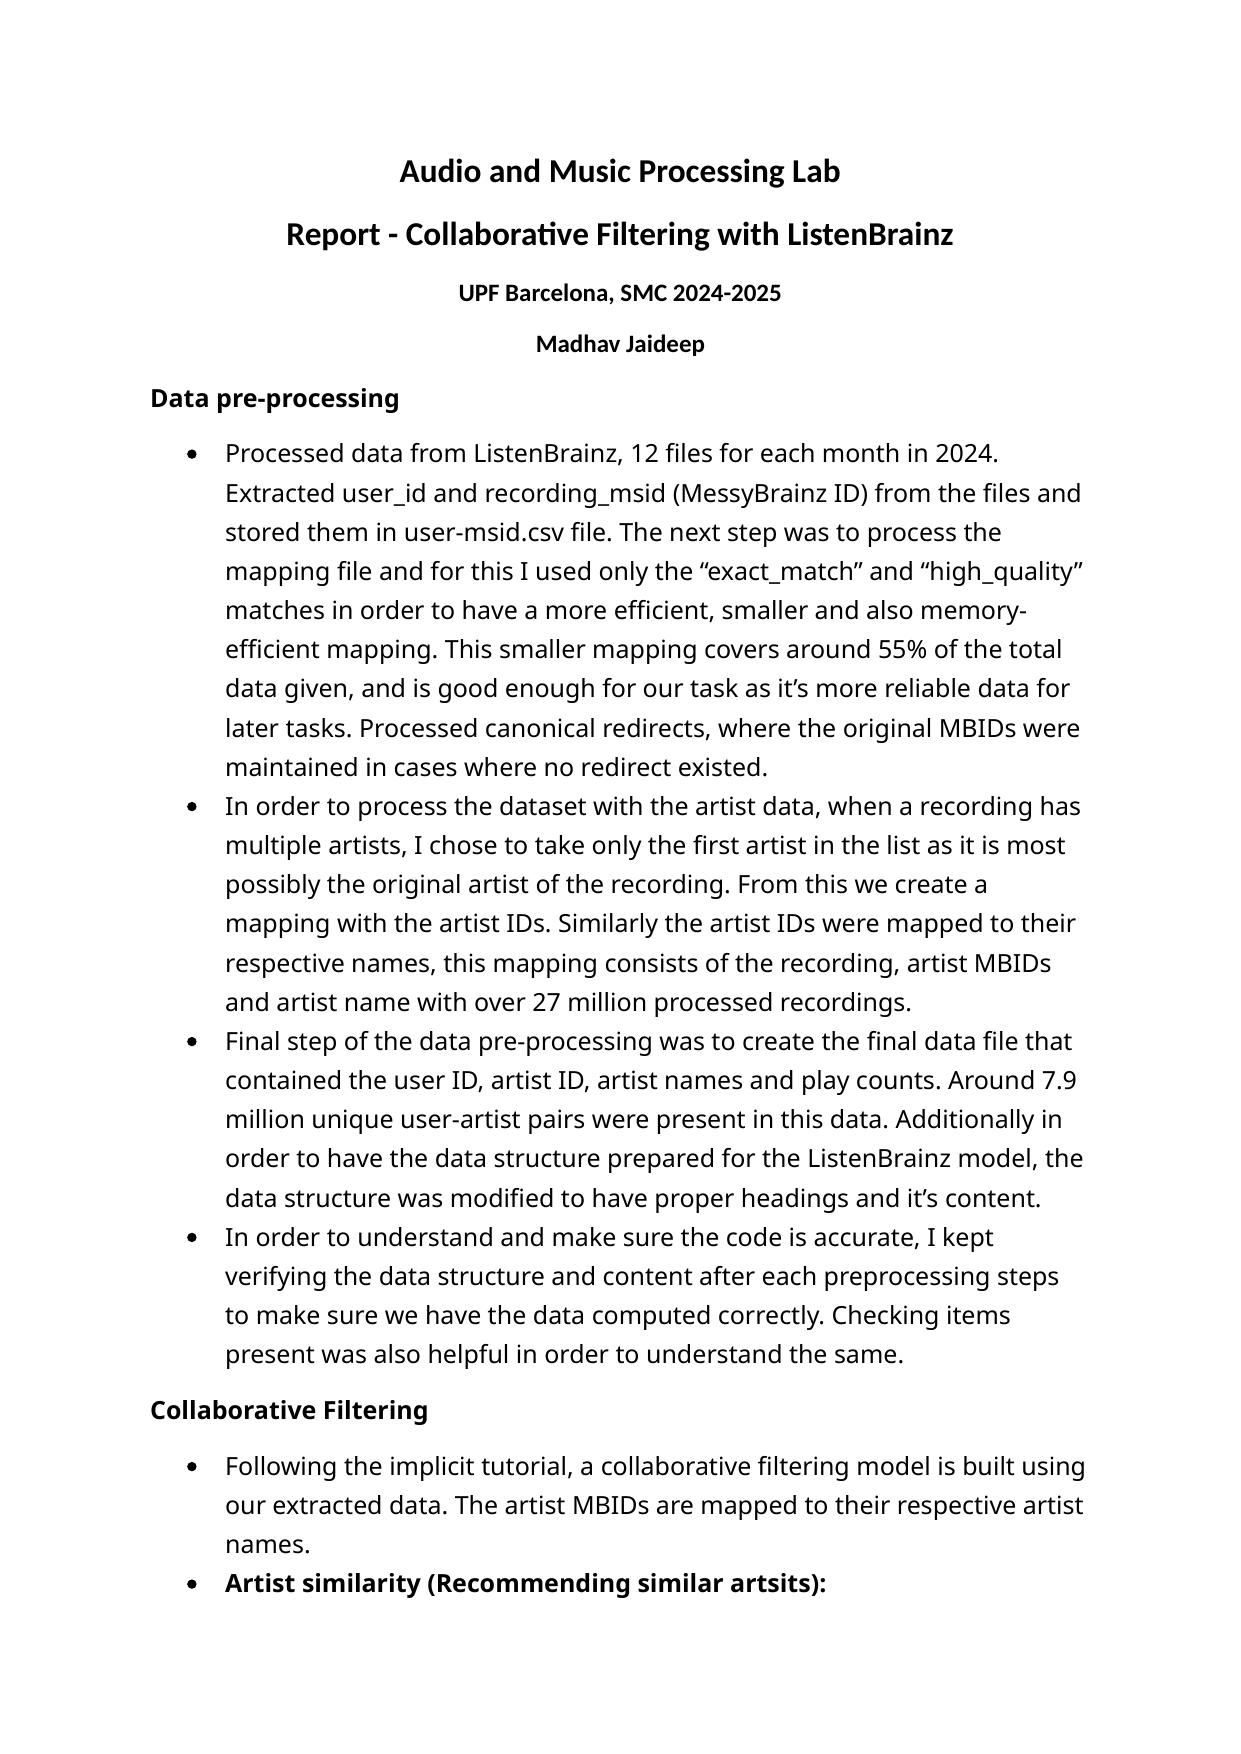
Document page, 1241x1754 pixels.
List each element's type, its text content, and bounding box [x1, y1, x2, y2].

list Processed data from ListenBrainz, 12 files for each month in 2024. Extracted user_id and recording_msid (MessyBrainz ID) from the files and stored them in user-msid.csv file. The next step was to process the mapping file and for this I used only the “exact_match” and “high_quality” matches in order to have a more efficient, smaller and also memory-efficient mapping. This smaller mapping covers around 55% of the total data given, and is good enough for our task as it’s more reliable data for later tasks. Processed canonical redirects, where the original MBIDs were maintained in cases where no redirect existed. [187, 436, 1090, 783]
list Final step of the data pre-processing was to create the final data file that contained the user ID, artist ID, artist names and play counts. Around 7.9 million unique user-artist pairs were present in this data. Additionally in order to have the data structure prepared for the ListenBrainz model, the data structure was modified to have proper headings and it’s content. [187, 1023, 1090, 1214]
text Madhav Jaideep [150, 328, 1090, 359]
text Collaborative Filtering [150, 1393, 1090, 1427]
text Data pre-processing [150, 380, 1090, 414]
text UPF Barcelona, SMC 2024-2025 [150, 277, 1090, 307]
list In order to process the dataset with the artist data, when a recording has multiple artists, I chose to take only the first artist in the list as it is most possibly the original artist of the recording. From this we create a mapping with the artist IDs. Similarly the artist IDs were mapped to their respective names, this mapping consists of the recording, artist MBIDs and artist name with over 27 million processed recordings. [187, 788, 1090, 1018]
list Following the implicit tutorial, a collaborative filtering model is built using our extracted data. The artist MBIDs are mapped to their respective artist names. [187, 1448, 1090, 1561]
text Report - Collaborative Filtering with ListenBrainz [150, 213, 1090, 254]
list In order to understand and make sure the code is accurate, I kept verifying the data structure and content after each preprocessing steps to make sure we have the data computed correctly. Checking items present was also helpful in order to understand the same. [187, 1219, 1090, 1371]
list Artist similarity (Recommending similar artsits): [187, 1566, 1090, 1600]
text Audio and Music Processing Lab [150, 150, 1090, 191]
